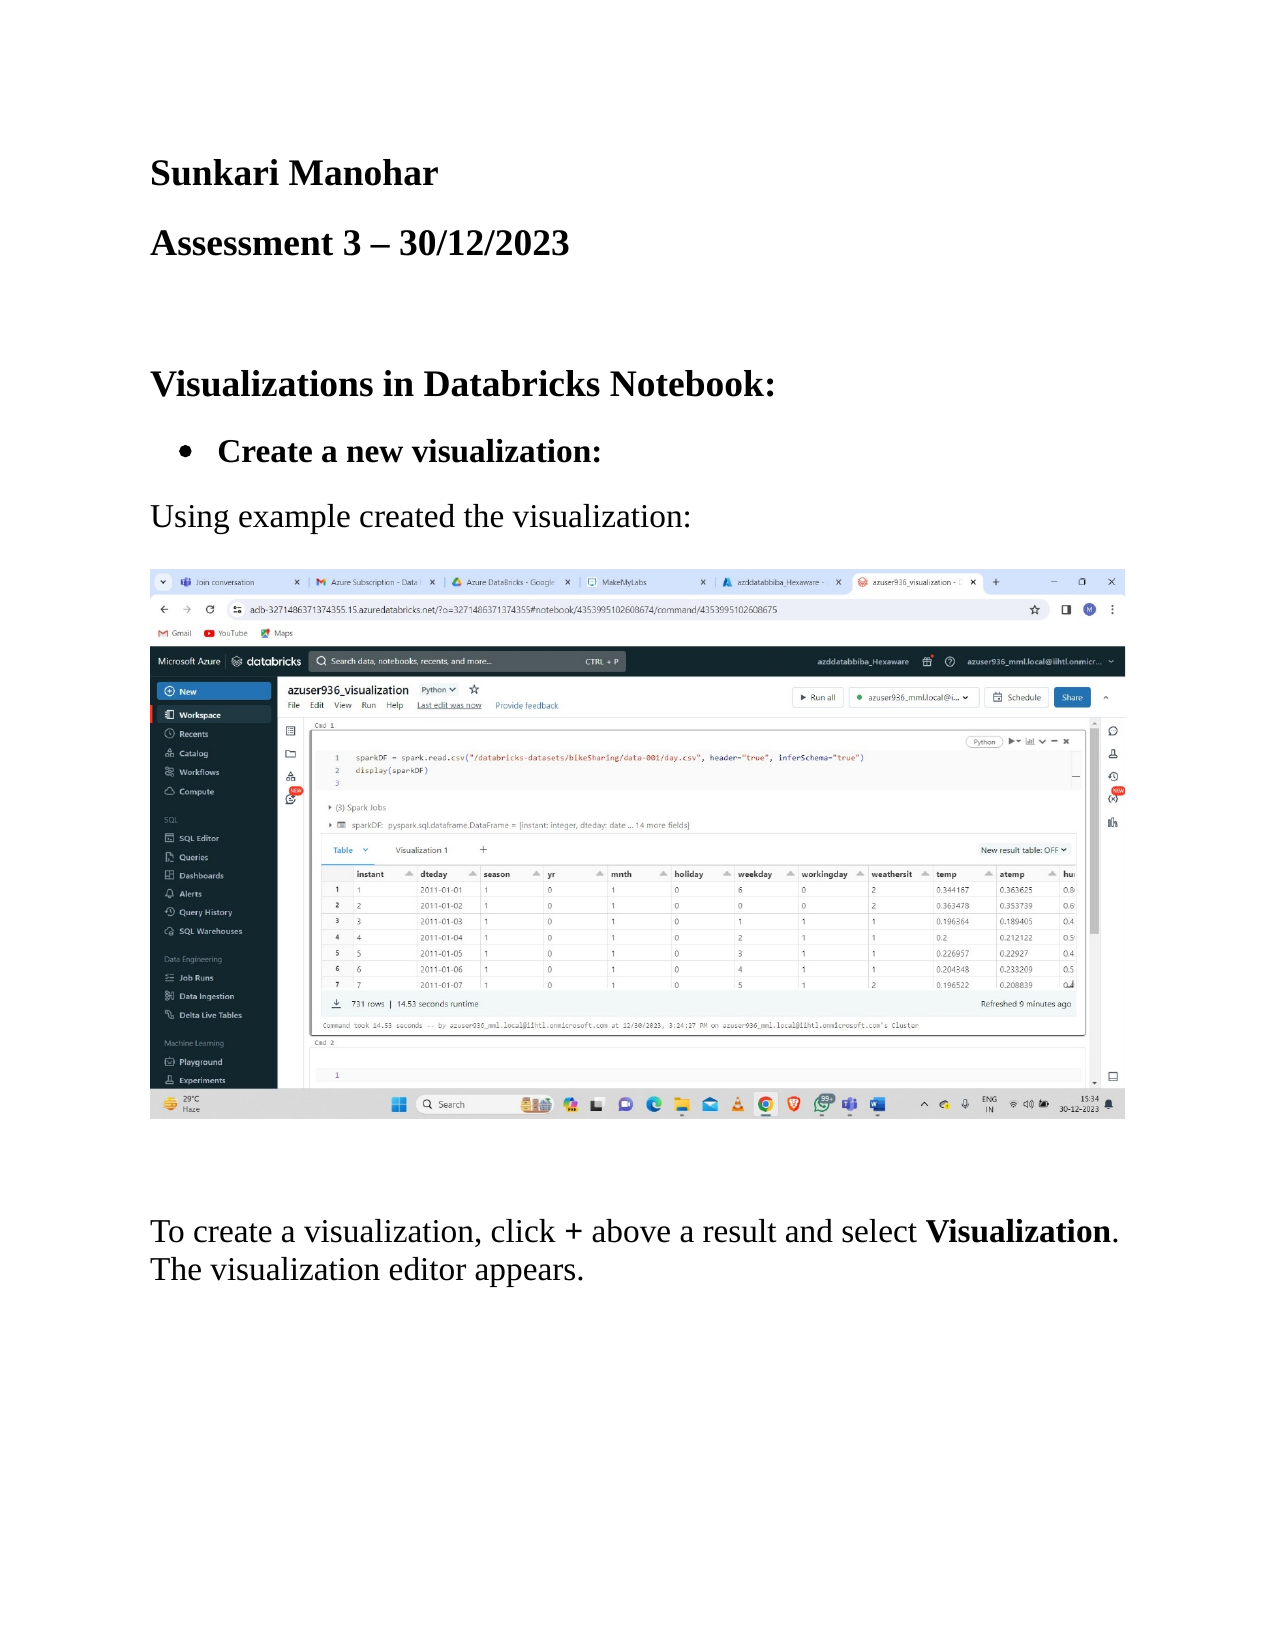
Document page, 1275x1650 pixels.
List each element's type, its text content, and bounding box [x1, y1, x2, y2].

text To create a visualization, click + above a result and select Visualization. The visualization editor appears. [150, 1211, 1125, 1287]
picture [150, 569, 1125, 1119]
text Using example created the visualization: [150, 497, 1125, 535]
text Sunkari Manohar [150, 150, 1125, 193]
text Visualizations in Databricks Notebook: [150, 361, 1125, 404]
text Assessment 3 – 30/12/2023 [150, 220, 1125, 263]
list Create a new visualization: [179, 432, 1125, 470]
